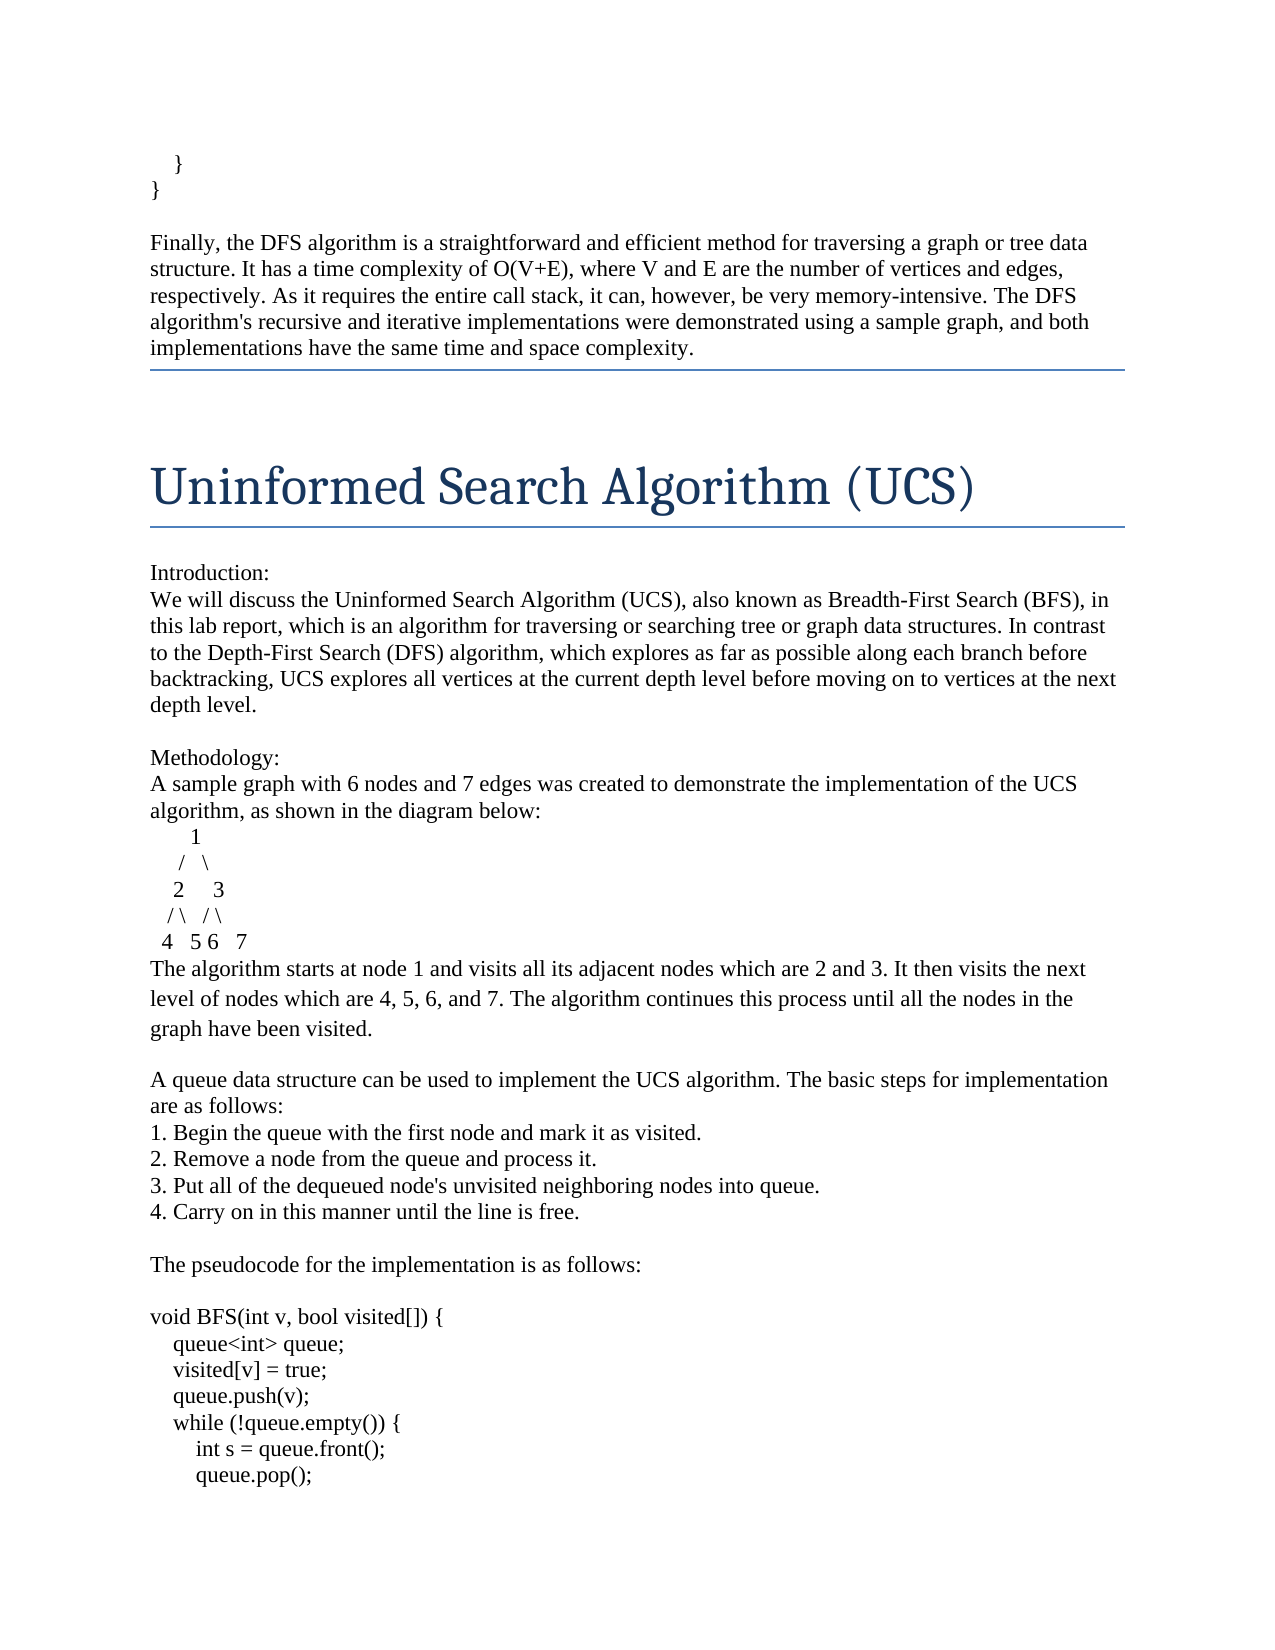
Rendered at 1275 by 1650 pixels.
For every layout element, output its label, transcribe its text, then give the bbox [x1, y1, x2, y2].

text 1 [150, 823, 1125, 849]
text 1. Begin the queue with the first node and mark it as visited. [150, 1119, 1125, 1145]
text Introduction: [150, 559, 1125, 586]
text The pseudocode for the implementation is as follows: [150, 1251, 1125, 1277]
text while (!queue.empty()) { [150, 1409, 1125, 1435]
text 4. Carry on in this manner until the line is free. [150, 1198, 1125, 1224]
text 2. Remove a node from the queue and process it. [150, 1145, 1125, 1172]
text queue.push(v); [150, 1382, 1125, 1409]
text 4 5 6 7 [150, 928, 1125, 955]
text A sample graph with 6 nodes and 7 edges was created to demonstrate the implementation of the UCS algorithm, as shown in the diagram below: [150, 770, 1125, 823]
text int s = queue.front(); [150, 1435, 1125, 1462]
text / \ / \ [150, 902, 1125, 928]
text / \ [150, 849, 1125, 876]
text queue<int> queue; [150, 1330, 1125, 1356]
text } [150, 150, 1125, 176]
title Finally, the DFS algorithm is a straightforward and efficient method for traversing a graph or tree data structure. It has a time complexity of O(V+E), where V and E are the number of vertices and edges, respectively. As it requires the entire call stack, it can, however, be very memory-intensive. The DFS algorithm's recursive and iterative implementations were demonstrated using a sample graph, and both implementations have the same time and space complexity. [150, 229, 1125, 369]
title Uninformed Search Algorithm (UCS) [150, 456, 1125, 526]
text 3. Put all of the dequeued node's unvisited neighboring nodes into queue. [150, 1172, 1125, 1198]
text queue.pop(); [150, 1462, 1125, 1488]
text void BFS(int v, bool visited[]) { [150, 1303, 1125, 1330]
text visited[v] = true; [150, 1356, 1125, 1382]
text A queue data structure can be used to implement the UCS algorithm. The basic steps for implementation are as follows: [150, 1066, 1125, 1119]
text } [150, 176, 1125, 203]
text We will discuss the Uninformed Search Algorithm (UCS), also known as Breadth-First Search (BFS), in this lab report, which is an algorithm for traversing or searching tree or graph data structures. In contrast to the Depth-First Search (DFS) algorithm, which explores as far as possible along each branch before backtracking, UCS explores all vertices at the current depth level before moving on to vertices at the next depth level. [150, 586, 1125, 718]
text The algorithm starts at node 1 and visits all its adjacent nodes which are 2 and 3. It then visits the next level of nodes which are 4, 5, 6, and 7. The algorithm continues this process until all the nodes in the graph have been visited. [150, 955, 1125, 1042]
text Methodology: [150, 744, 1125, 770]
text 2 3 [150, 876, 1125, 902]
